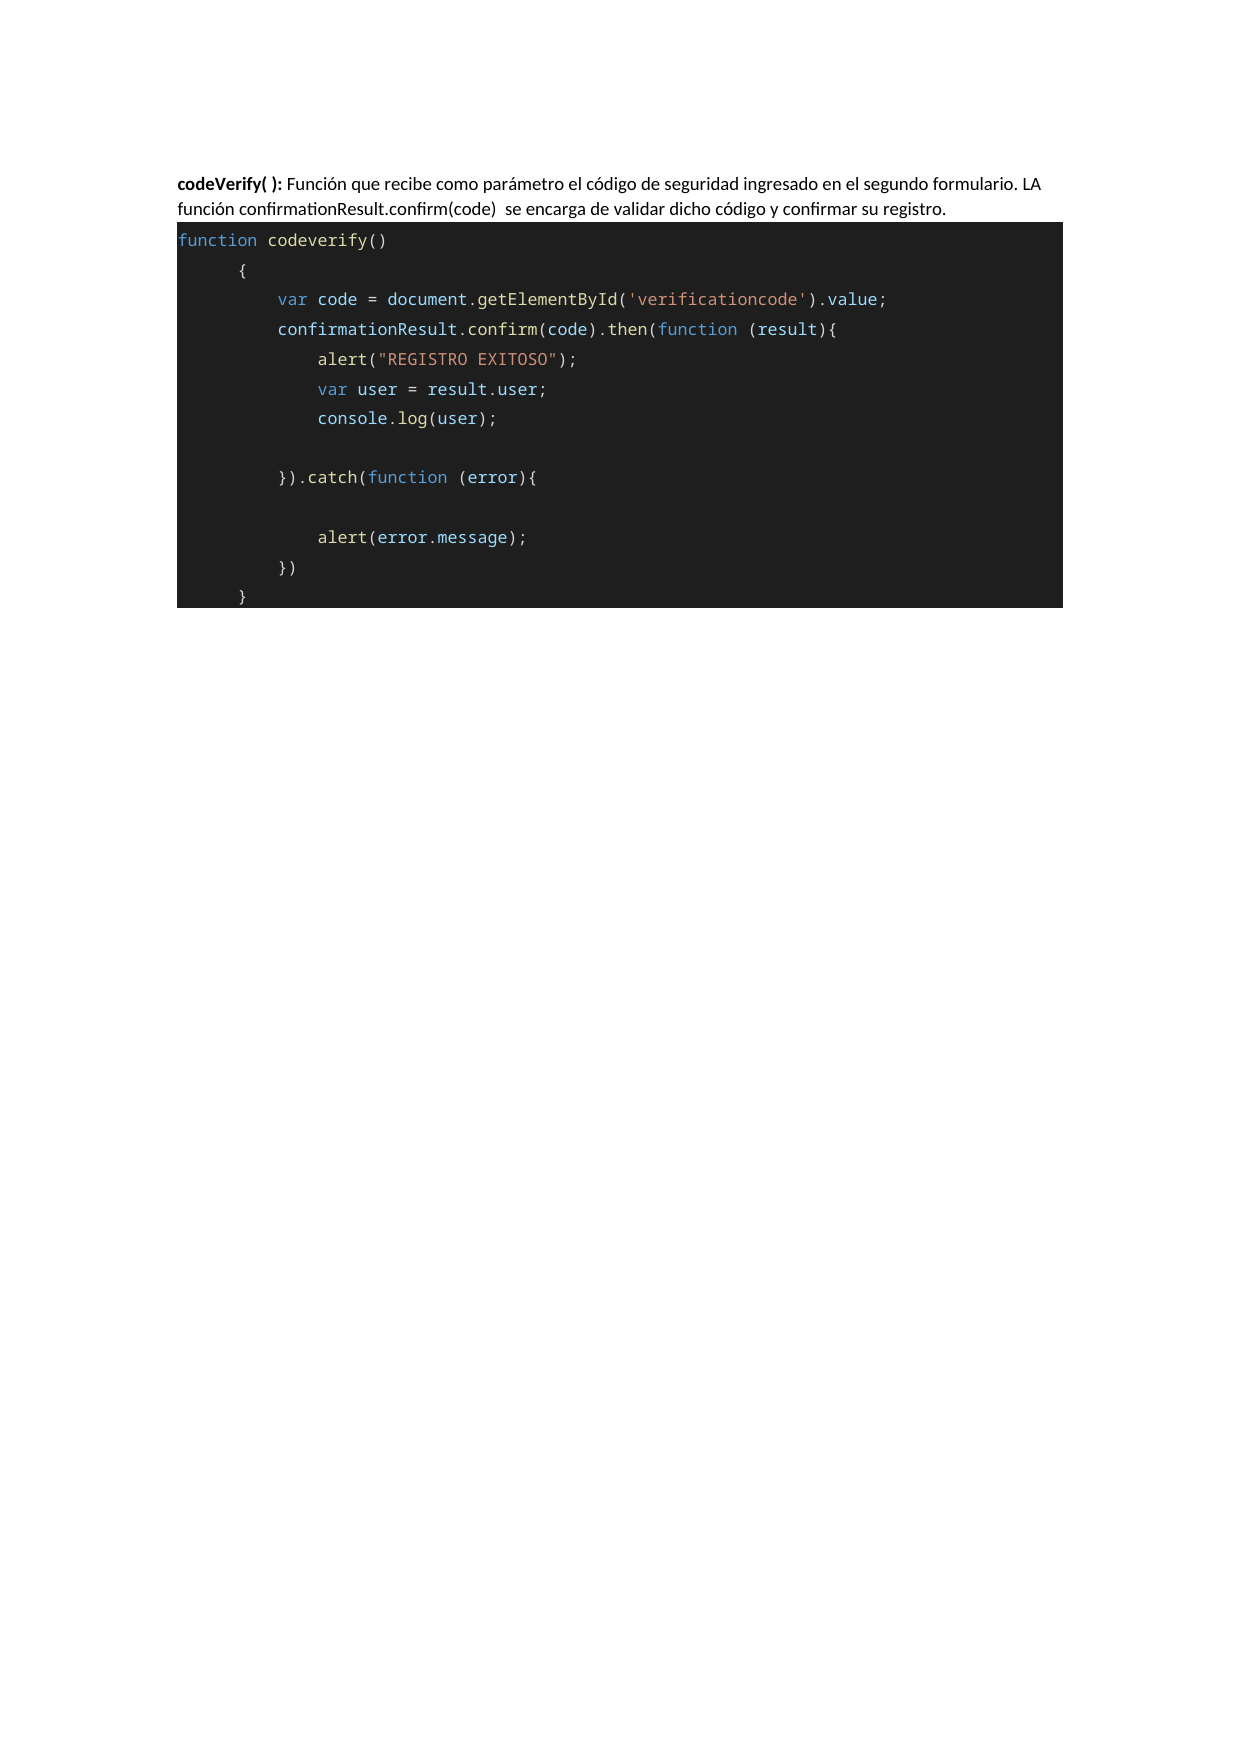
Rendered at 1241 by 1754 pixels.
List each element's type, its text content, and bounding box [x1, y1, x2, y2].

text console.log(user); [177, 400, 1063, 429]
text var code = document.getElementById('verificationcode').value; [177, 281, 1063, 311]
text var user = result.user; [177, 370, 1063, 400]
text confirmationResult.confirm(code).then(function (result){ [177, 311, 1063, 340]
text alert(error.message); [177, 518, 1063, 548]
text codeVerify( ): Función que recibe como parámetro el código de seguridad ingresado en el segundo formulario. LA función confirmationResult.confirm(code) se encarga de validar dicho código y confirmar su registro. [177, 172, 1063, 220]
text }).catch(function (error){ [177, 459, 1063, 489]
text alert("REGISTRO EXITOSO"); [177, 340, 1063, 370]
text function codeverify() [177, 222, 1063, 251]
text { [177, 251, 1063, 281]
text }) [177, 548, 1063, 578]
text } [177, 578, 1063, 608]
